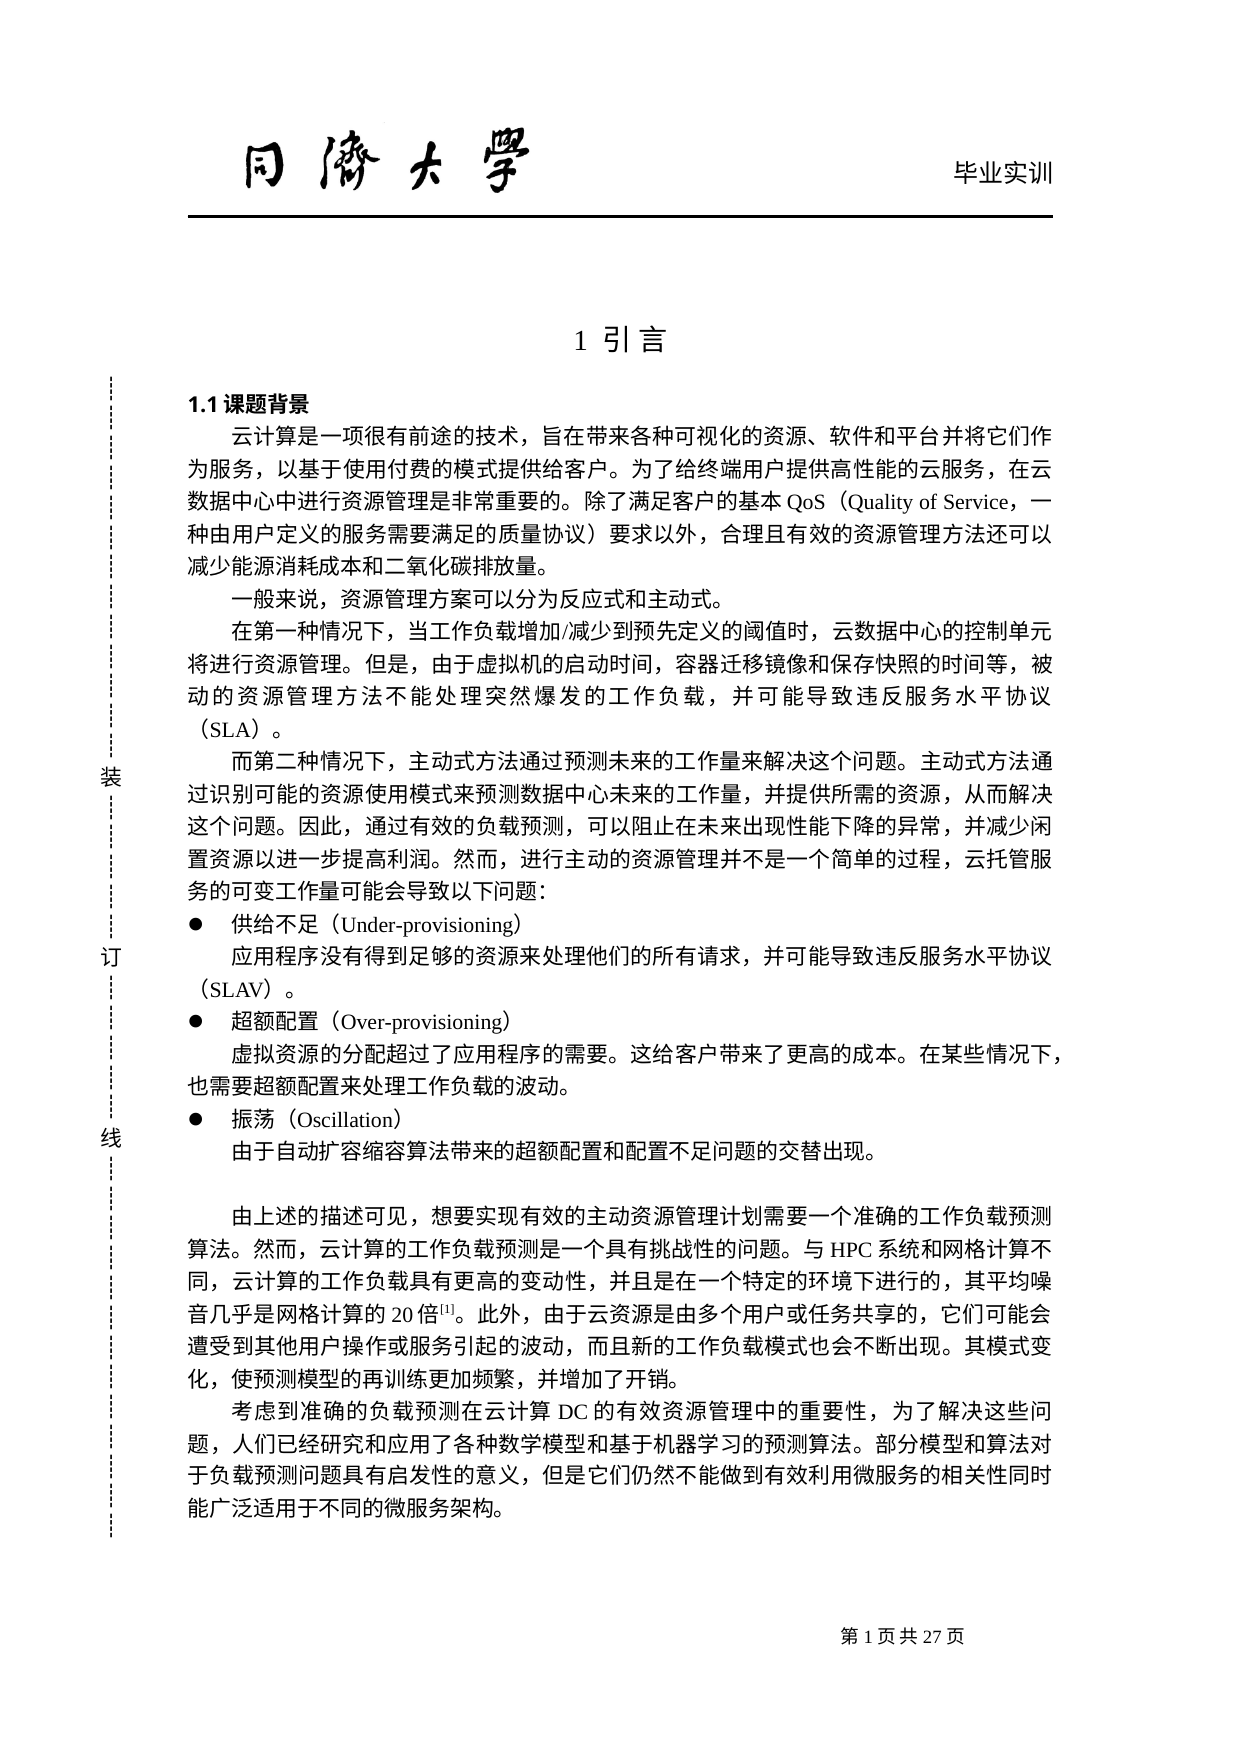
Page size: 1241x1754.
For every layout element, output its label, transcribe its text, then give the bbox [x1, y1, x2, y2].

subtitle 1 引 言 [187, 305, 1053, 370]
text 云计算是一项很有前途的技术，旨在带来各种可视化的资源、软件和平台并将它们作为服务，以基于使用付费的模式提供给客户。为了给终端用户提供高性能的云服务，在云数据中心中进行资源管理是非常重要的。除了满足客户的基本QoS（Quality of Service，一种由用户定义的服务需要满足的质量协议）要求以外，合理且有效的资源管理方法还可以减少能源消耗成本和二氧化碳排放量。 [187, 419, 1053, 581]
text 由上述的描述可见，想要实现有效的主动资源管理计划需要一个准确的工作负载预测算法。然而，云计算的工作负载预测是一个具有挑战性的问题。与HPC系统和网格计算不同，云计算的工作负载具有更高的变动性，并且是在一个特定的环境下进行的，其平均噪音几乎是网格计算的20倍[1]。此外，由于云资源是由多个用户或任务共享的，它们可能会遭受到其他用户操作或服务引起的波动，而且新的工作负载模式也会不断出现。其模式变化，使预测模型的再训练更加频繁，并增加了开销。 [187, 1199, 1053, 1394]
list 超额配置（Over-provisioning） [187, 1004, 1053, 1036]
text 而第二种情况下，主动式方法通过预测未来的工作量来解决这个问题。主动式方法通过识别可能的资源使用模式来预测数据中心未来的工作量，并提供所需的资源，从而解决这个问题。因此，通过有效的负载预测，可以阻止在未来出现性能下降的异常，并减少闲置资源以进一步提高利润。然而，进行主动的资源管理并不是一个简单的过程，云托管服务的可变工作量可能会导致以下问题： [187, 744, 1053, 906]
list 振荡（Oscillation） [187, 1101, 1053, 1134]
list 应用程序没有得到足够的资源来处理他们的所有请求，并可能导致违反服务水平协议（SLAV）。 [187, 939, 1053, 1004]
text 一般来说，资源管理方案可以分为反应式和主动式。 [187, 581, 1053, 614]
list 虚拟资源的分配超过了应用程序的需要。这给客户带来了更高的成本。在某些情况下，也需要超额配置来处理工作负载的波动。 [187, 1036, 1053, 1101]
list 供给不足（Under-provisioning） [187, 906, 1053, 939]
picture [224, 119, 547, 198]
text 在第一种情况下，当工作负载增加/减少到预先定义的阈值时，云数据中心的控制单元将进行资源管理。但是，由于虚拟机的启动时间，容器迁移镜像和保存快照的时间等，被动的资源管理方法不能处理突然爆发的工作负载，并可能导致违反服务水平协议（SLA）。 [187, 614, 1053, 744]
list 由于自动扩容缩容算法带来的超额配置和配置不足问题的交替出现。 [187, 1134, 1053, 1166]
text 考虑到准确的负载预测在云计算DC的有效资源管理中的重要性，为了解决这些问题，人们已经研究和应用了各种数学模型和基于机器学习的预测算法。部分模型和算法对于负载预测问题具有启发性的意义，但是它们仍然不能做到有效利用微服务的相关性同时能广泛适用于不同的微服务架构。 [187, 1394, 1053, 1524]
subtitle 1.1课题背景 [187, 386, 1053, 419]
